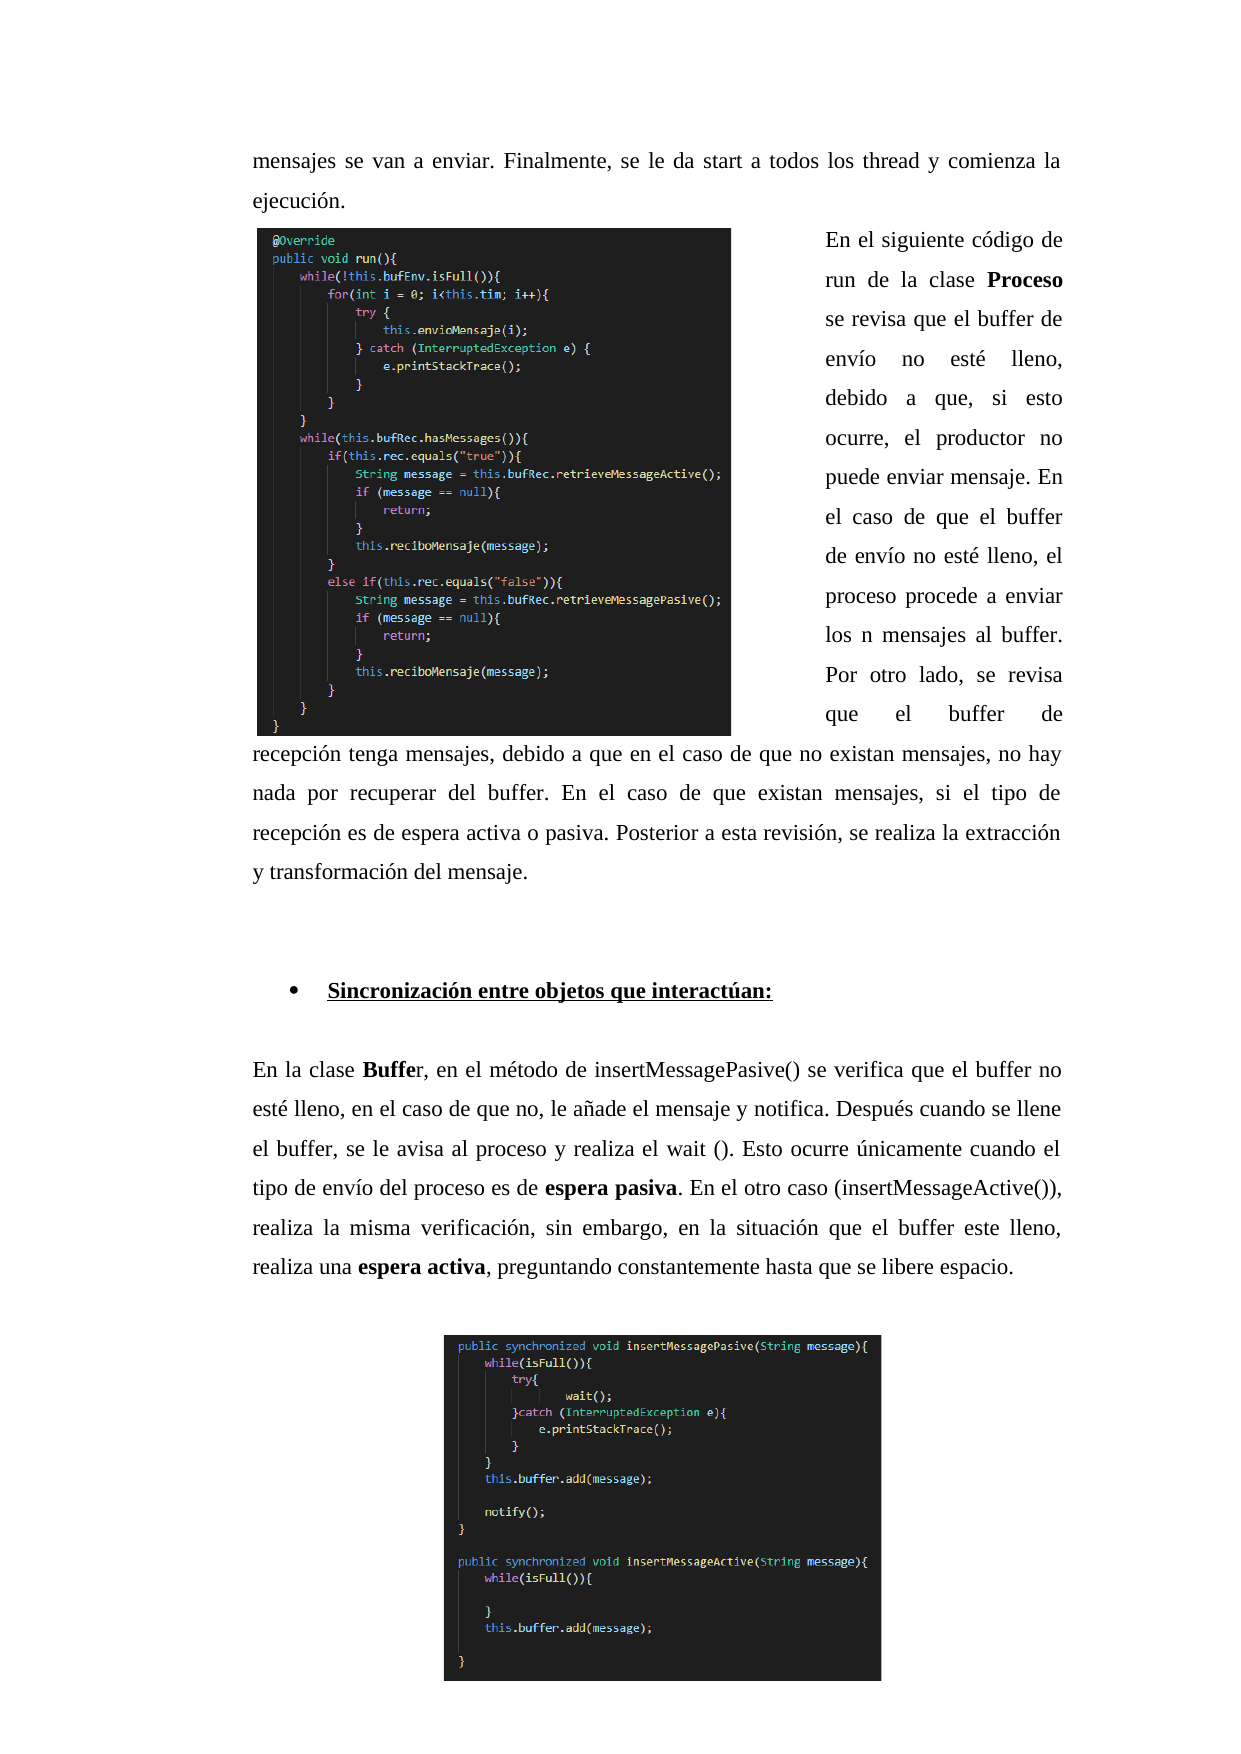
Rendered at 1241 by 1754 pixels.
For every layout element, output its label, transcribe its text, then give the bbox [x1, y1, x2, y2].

list En la clase Buffer, en el método de insertMessagePasive() se verifica que el buffer no esté lleno, en el caso de que no, le añade el mensaje y notifica. Después cuando se llene el buffer, se le avisa al proceso y realiza el wait (). Esto ocurre únicamente cuando el tipo de envío del proceso es de espera pasiva. En el otro caso (insertMessageActive()), realiza la misma verificación, sin embargo, en la situación que el buffer este lleno, realiza una espera activa, preguntando constantemente hasta que se libere espacio. [252, 1056, 1063, 1279]
list Sincronización entre objetos que interactúan: [290, 977, 1063, 1003]
picture [443, 1335, 882, 1681]
picture [256, 228, 731, 735]
